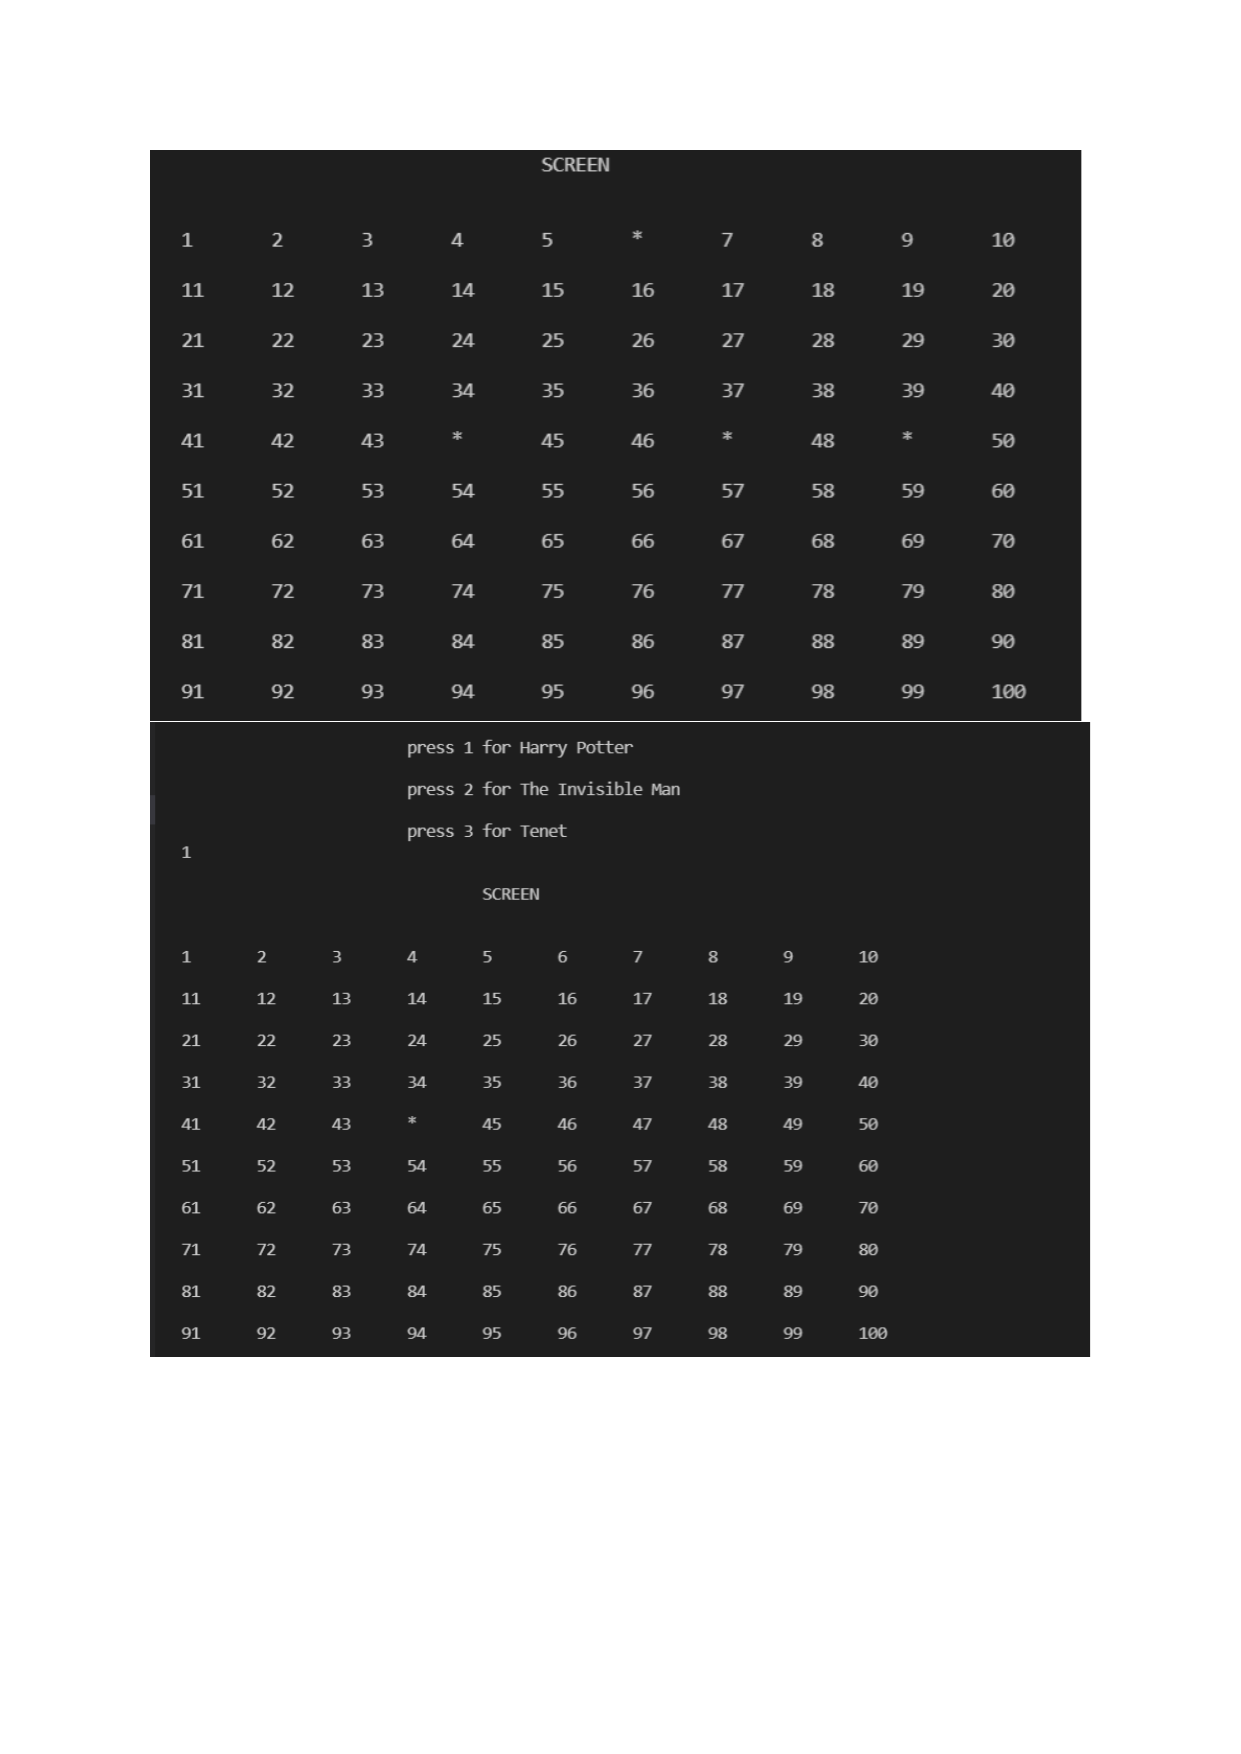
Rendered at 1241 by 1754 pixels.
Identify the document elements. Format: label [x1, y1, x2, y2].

picture [150, 722, 1091, 1357]
picture [150, 150, 1082, 721]
